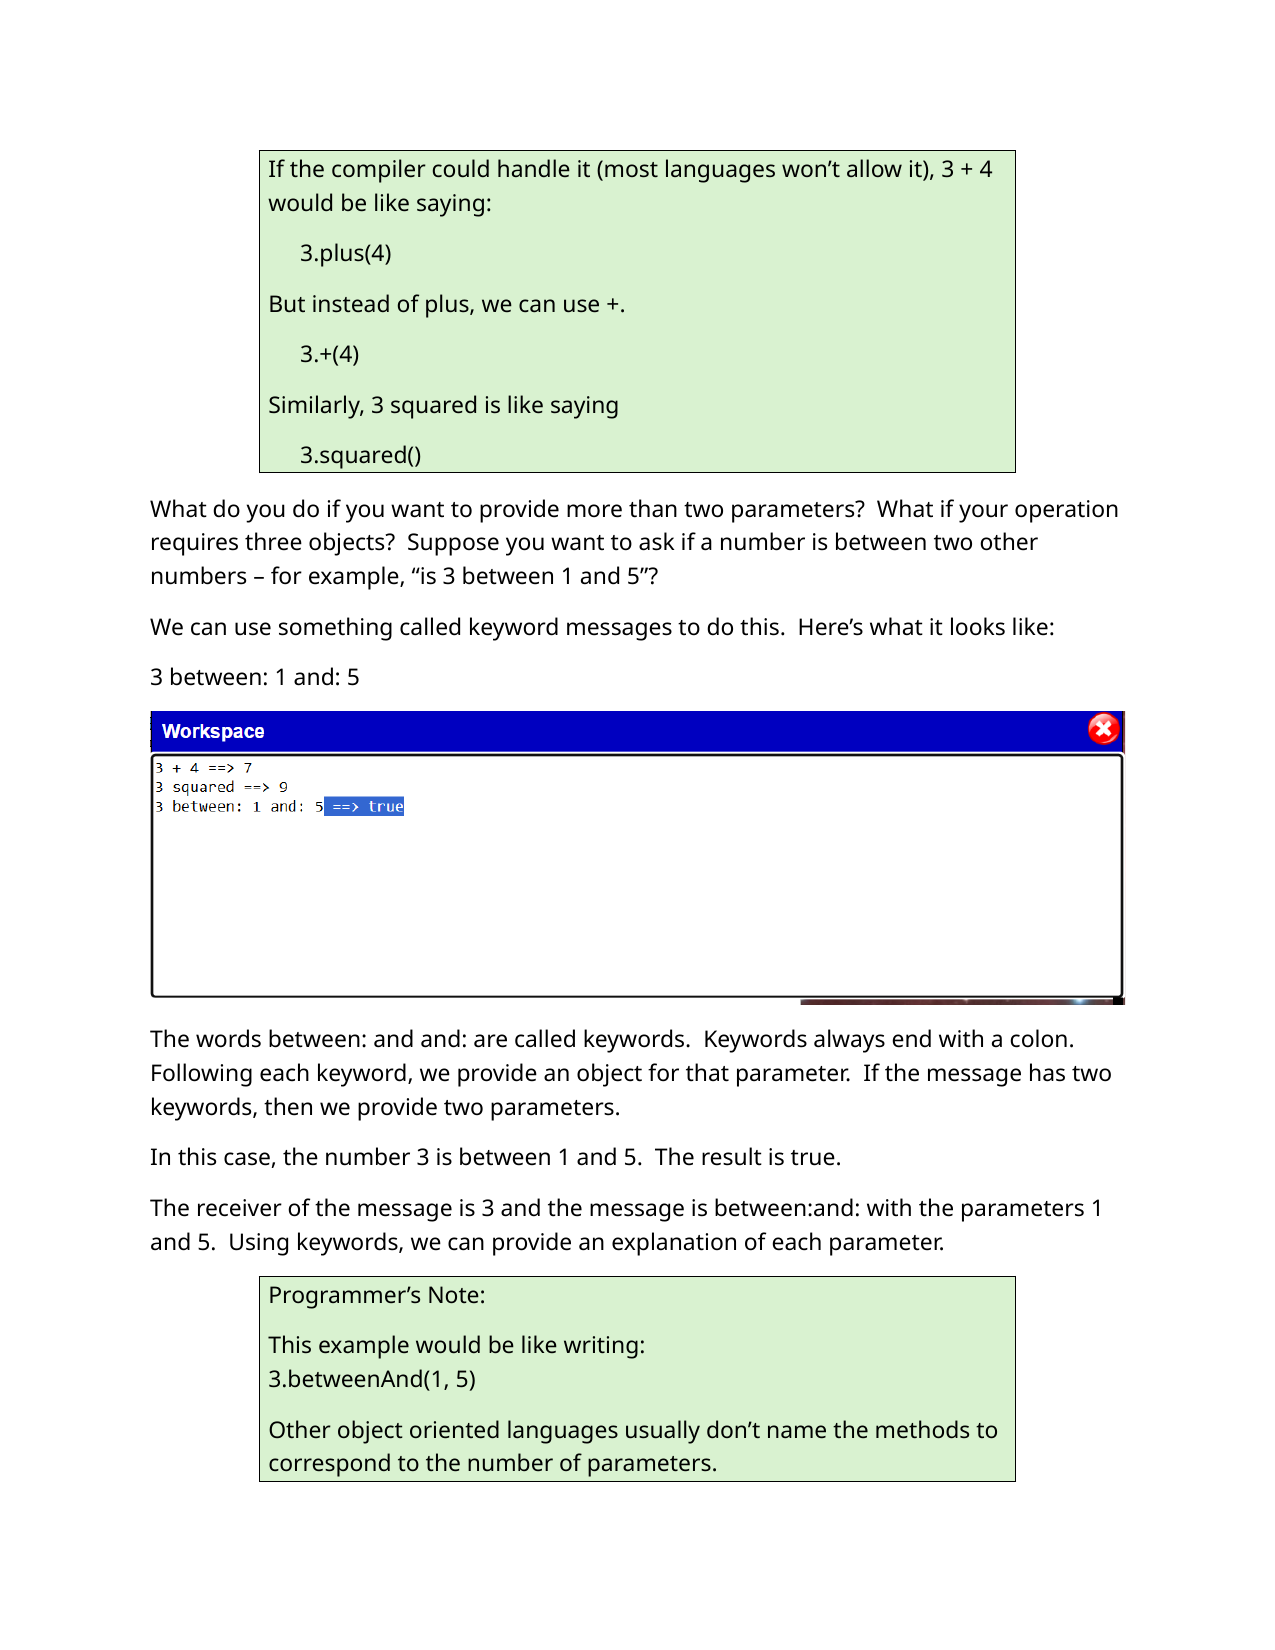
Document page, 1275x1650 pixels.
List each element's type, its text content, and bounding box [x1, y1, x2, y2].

text Similarly, 3 squared is like saying [260, 385, 1015, 420]
text Programmer’s Note: [260, 1277, 1015, 1310]
text 3 between: 1 and: 5 [150, 661, 1125, 692]
text If the compiler could handle it (most languages won’t allow it), 3 + 4 would be like saying: [260, 151, 1015, 218]
text Other object oriented languages usually don’t name the methods to correspond to the number of parameters. [260, 1410, 1015, 1481]
text 3.+(4) [260, 335, 1015, 369]
text 3.squared() [260, 436, 1015, 472]
text In this case, the number 3 is between 1 and 5. The result is true. [150, 1141, 1125, 1172]
text The words between: and and: are called keywords. Keywords always end with a colon. Following each keyword, we provide an object for that parameter. If the message has two keywords, then we provide two parameters. [150, 1023, 1125, 1122]
picture [150, 711, 1125, 1005]
text This example would be like writing: 3.betweenAnd(1, 5) [260, 1326, 1015, 1394]
text 3.plus(4) [260, 234, 1015, 268]
text But instead of plus, we can use +. [260, 284, 1015, 319]
text What do you do if you want to provide more than two parameters? What if your operation requires three objects? Suppose you want to ask if a number is between two other numbers – for example, “is 3 between 1 and 5”? [150, 492, 1125, 591]
text The receiver of the message is 3 and the message is between:and: with the parameters 1 and 5. Using keywords, we can provide an explanation of each parameter. [150, 1192, 1125, 1257]
text We can use something called keyword messages to do this. Here’s what it looks like: [150, 610, 1125, 642]
